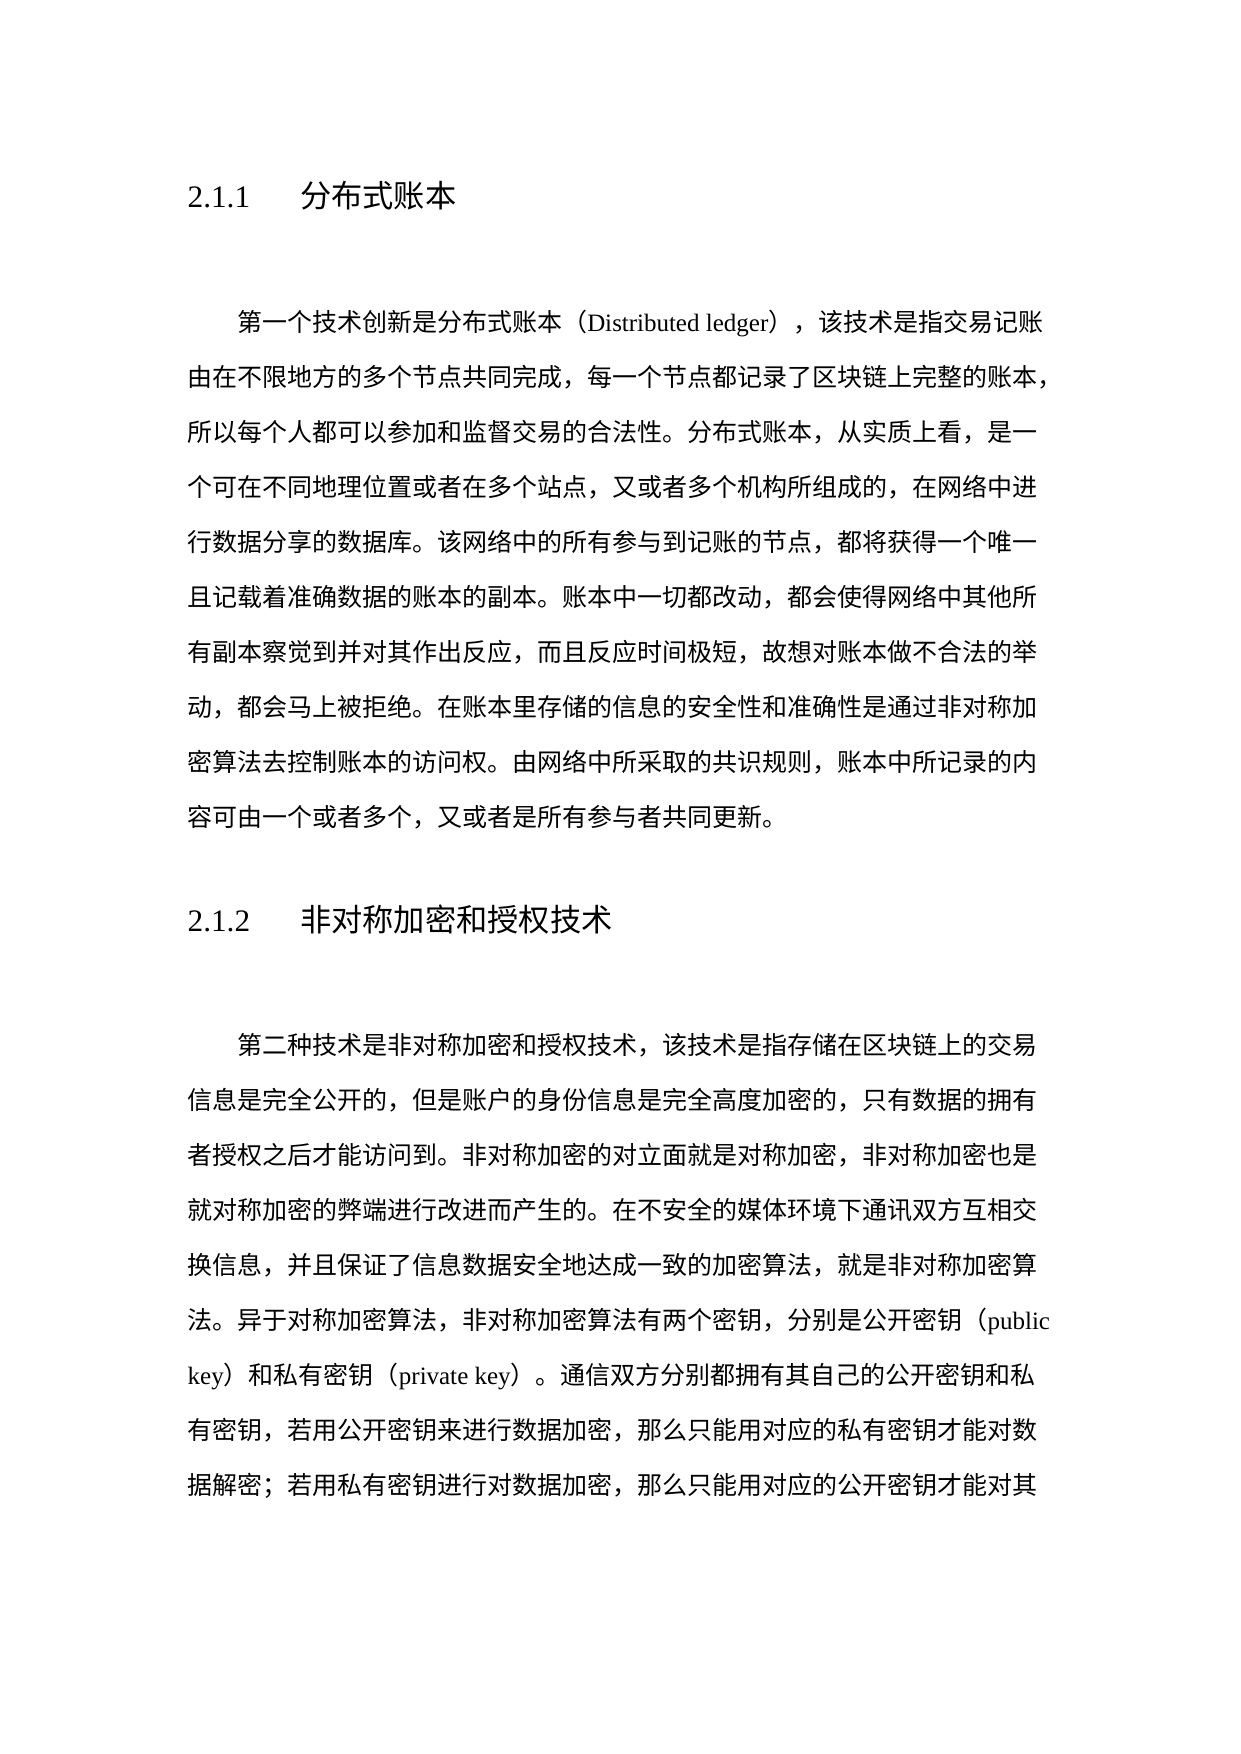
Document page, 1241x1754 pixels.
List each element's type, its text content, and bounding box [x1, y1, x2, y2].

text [187, 1021, 1053, 1506]
text 第一个技术创新是分布式账本（Distributed ledger），该技术是指交易记账由在不限地方的多个节点共同完成，每一个节点都记录了区块链上完整的账本，所以每个人都可以参加和监督交易的合法性。分布式账本，从实质上看，是一个可在不同地理位置或者在多个站点，又或者多个机构所组成的，在网络中进行数据分享的数据库。该网络中的所有参与到记账的节点，都将获得一个唯一且记载着准确数据的账本的副本。账本中一切都改动，都会使得网络中其他所有副本察觉到并对其作出反应，而且反应时间极短，故想对账本做不合法的举动，都会马上被拒绝。在账本里存储的信息的安全性和准确性是通过非对称加密算法去控制账本的访问权。由网络中所采取的共识规则，账本中所记录的内容可由一个或者多个，又或者是所有参与者共同更新。 [187, 298, 1053, 837]
subtitle 分布式账本 [187, 150, 1053, 238]
subtitle 非对称加密和授权技术 [187, 873, 1053, 961]
